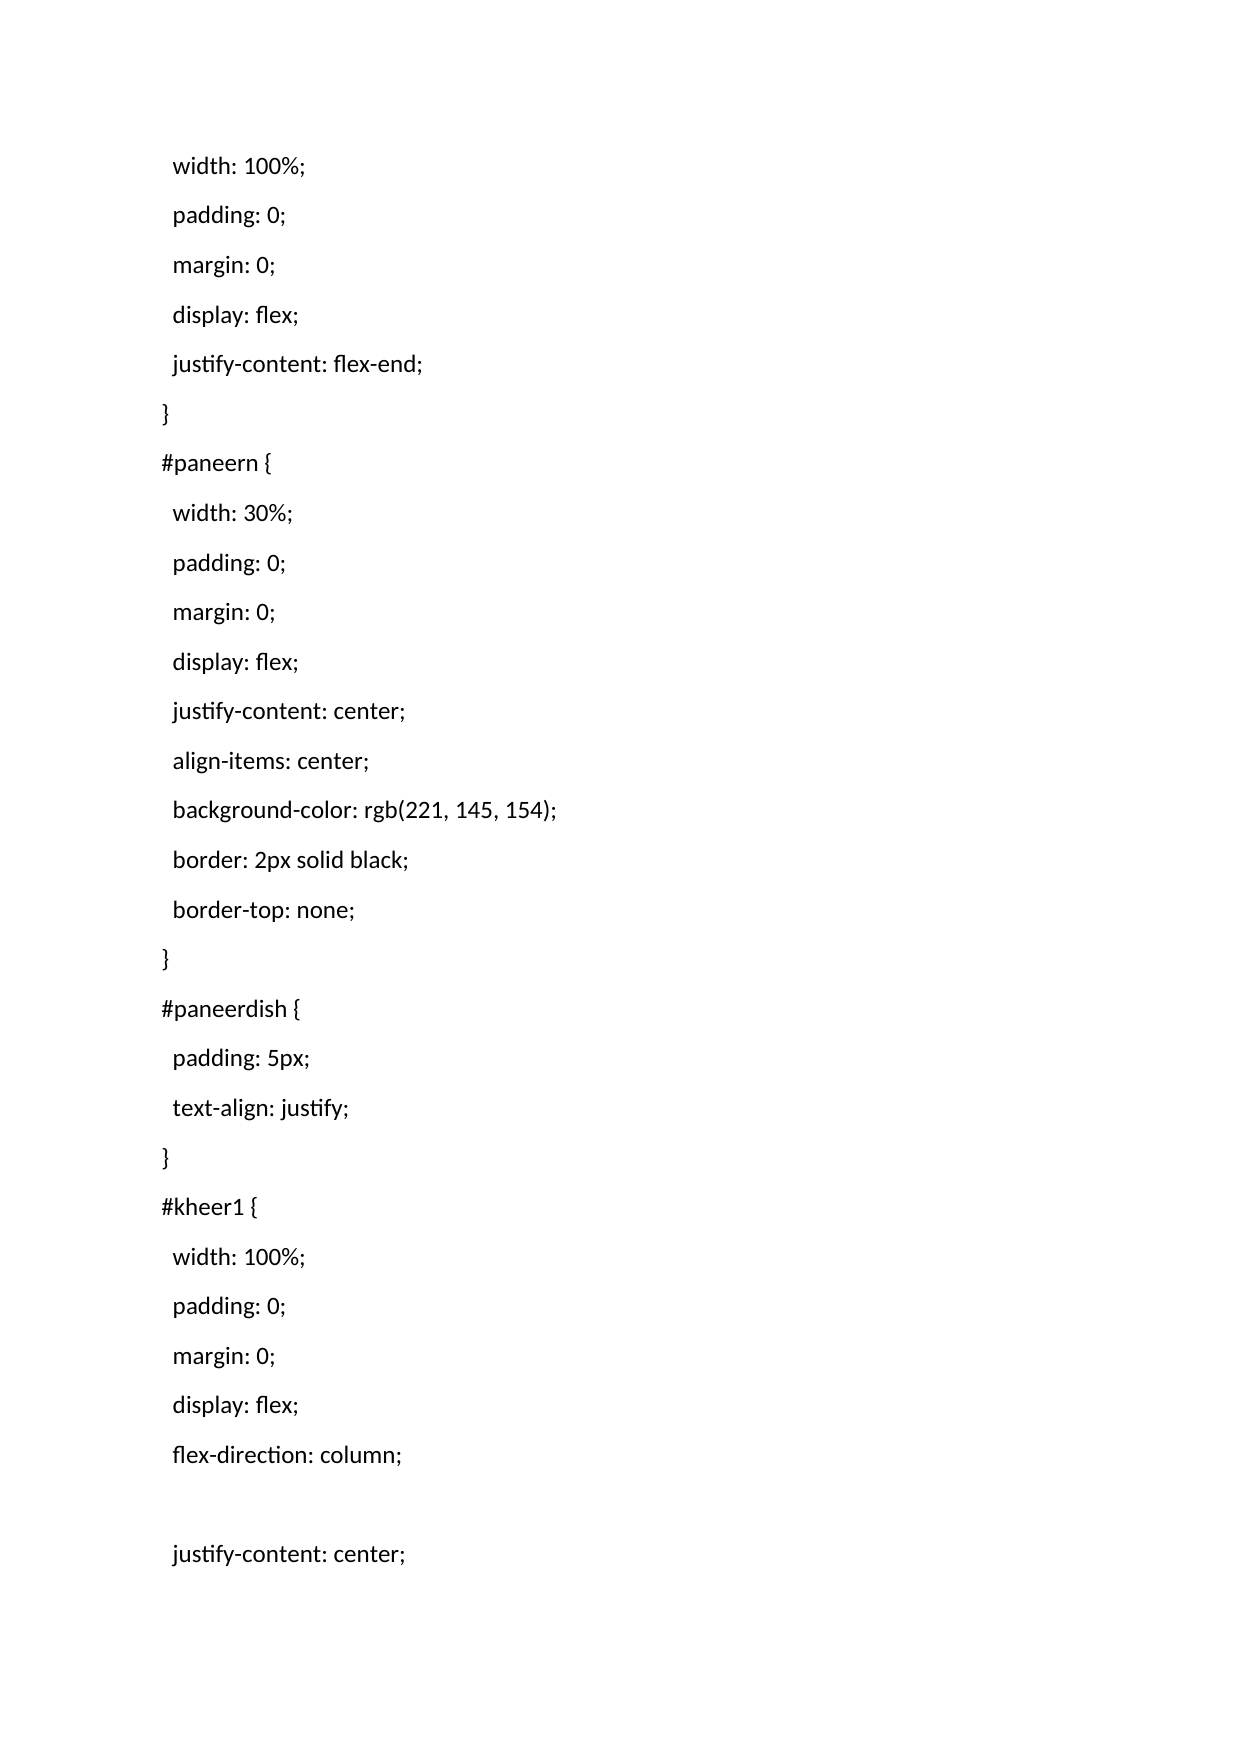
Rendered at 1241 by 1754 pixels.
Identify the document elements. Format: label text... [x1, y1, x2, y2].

text padding: 0; [150, 199, 1090, 230]
text justify-content: center; [150, 695, 1090, 726]
text background-color: rgb(221, 145, 154); [150, 794, 1090, 825]
text #paneerdish { [150, 993, 1090, 1023]
text width: 100%; [150, 150, 1090, 181]
text } [150, 1142, 1090, 1172]
text margin: 0; [150, 249, 1090, 280]
text display: flex; [150, 1389, 1090, 1420]
text width: 100%; [150, 1241, 1090, 1271]
text display: flex; [150, 646, 1090, 676]
text #kheer1 { [150, 1191, 1090, 1222]
text align-items: center; [150, 745, 1090, 776]
text display: flex; [150, 299, 1090, 329]
text } [150, 943, 1090, 974]
text #paneern { [150, 447, 1090, 478]
text margin: 0; [150, 596, 1090, 627]
text margin: 0; [150, 1340, 1090, 1371]
text text-align: justify; [150, 1092, 1090, 1123]
text justify-content: flex-end; [150, 348, 1090, 379]
text width: 30%; [150, 497, 1090, 528]
text border-top: none; [150, 894, 1090, 924]
text padding: 0; [150, 547, 1090, 577]
text } [150, 398, 1090, 428]
text flex-direction: column; [150, 1439, 1090, 1470]
text padding: 0; [150, 1290, 1090, 1321]
text border: 2px solid black; [150, 844, 1090, 875]
text justify-content: center; [150, 1538, 1090, 1569]
text padding: 5px; [150, 1042, 1090, 1073]
